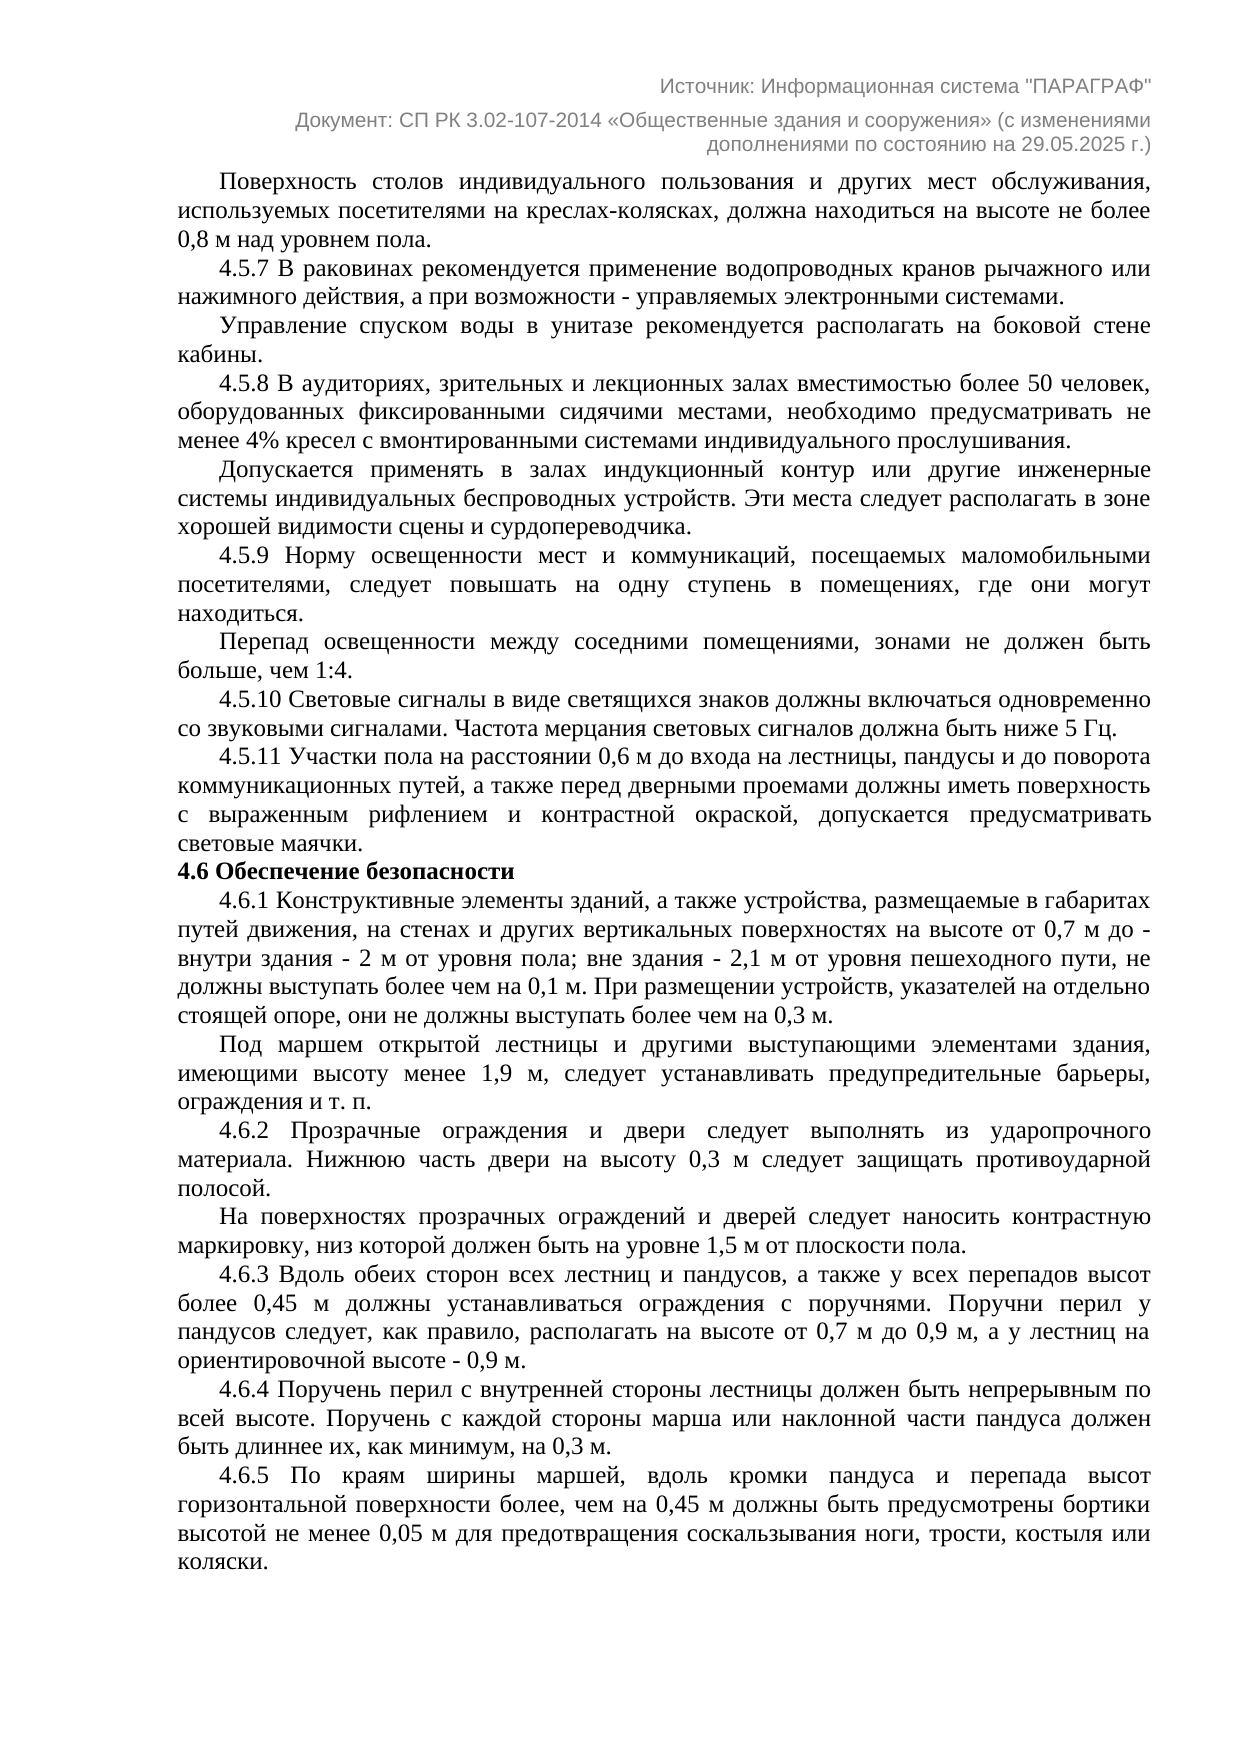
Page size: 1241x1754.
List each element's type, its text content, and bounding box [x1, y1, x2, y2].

text 4.6 Обеспечение безопасности [177, 856, 1152, 885]
text 4.6.1 Конструктивные элементы зданий, а также устройства, размещаемые в габаритах путей движения, на стенах и других вертикальных поверхностях на высоте от 0,7 м до - внутри здания - 2 м от уровня пола; вне здания - 2,1 м от уровня пешеходного пути, не должны выступать более чем на 0,1 м. При размещении устройств, указателей на отдельно стоящей опоре, они не должны выступать более чем на 0,3 м. [177, 885, 1152, 1029]
text На поверхностях прозрачных ограждений и дверей следует наносить контрастную маркировку, низ которой должен быть на уровне 1,5 м от плоскости пола. [177, 1201, 1152, 1259]
text 4.6.5 По краям ширины маршей, вдоль кромки пандуса и перепада высот горизонтальной поверхности более, чем на 0,45 м должны быть предусмотрены бортики высотой не менее 0,05 м для предотвращения соскальзывания ноги, трости, костыля или коляски. [177, 1460, 1152, 1575]
text 4.5.11 Участки пола на расстоянии 0,6 м до входа на лестницы, пандусы и до поворота коммуникационных путей, а также перед дверными проемами должны иметь поверхность с выраженным рифлением и контрастной окраской, допускается предусматривать световые маячки. [177, 741, 1152, 856]
text 4.6.4 Поручень перил с внутренней стороны лестницы должен быть непрерывным по всей высоте. Поручень с каждой стороны марша или наклонной части пандуса должен быть длиннее их, как минимум, на 0,3 м. [177, 1374, 1152, 1460]
text 4.5.9 Норму освещенности мест и коммуникаций, посещаемых маломобильными посетителями, следует повышать на одну ступень в помещениях, где они могут находиться. [177, 540, 1152, 626]
text Поверхность столов индивидуального пользования и других мест обслуживания, используемых посетителями на креслах-колясках, должна находиться на высоте не более 0,8 м над уровнем пола. [177, 166, 1152, 253]
text 4.5.7 В раковинах рекомендуется применение водопроводных кранов рычажного или нажимного действия, а при возможности - управляемых электронными системами. [177, 253, 1152, 310]
text 4.5.10 Световые сигналы в виде светящихся знаков должны включаться одновременно со звуковыми сигналами. Частота мерцания световых сигналов должна быть ниже 5 Гц. [177, 684, 1152, 741]
text Управление спуском воды в унитазе рекомендуется располагать на боковой стене кабины. [177, 310, 1152, 368]
text Допускается применять в залах индукционный контур или другие инженерные системы индивидуальных беспроводных устройств. Эти места следует располагать в зоне хорошей видимости сцены и сурдопереводчика. [177, 454, 1152, 540]
text 4.6.2 Прозрачные ограждения и двери следует выполнять из ударопрочного материала. Нижнюю часть двери на высоту 0,3 м следует защищать противоударной полосой. [177, 1115, 1152, 1201]
text 4.5.8 В аудиториях, зрительных и лекционных залах вместимостью более 50 человек, оборудованных фиксированными сидячими местами, необходимо предусматривать не менее 4% кресел с вмонтированными системами индивидуального прослушивания. [177, 368, 1152, 454]
text Под маршем открытой лестницы и другими выступающими элементами здания, имеющими высоту менее 1,9 м, следует устанавливать предупредительные барьеры, ограждения и т. п. [177, 1029, 1152, 1115]
text 4.6.3 Вдоль обеих сторон всех лестниц и пандусов, а также у всех перепадов высот более 0,45 м должны устанавливаться ограждения с поручнями. Поручни перил у пандусов следует, как правило, располагать на высоте от 0,7 м до 0,9 м, а у лестниц на ориентировочной высоте - 0,9 м. [177, 1259, 1152, 1374]
text Перепад освещенности между соседними помещениями, зонами не должен быть больше, чем 1:4. [177, 626, 1152, 684]
